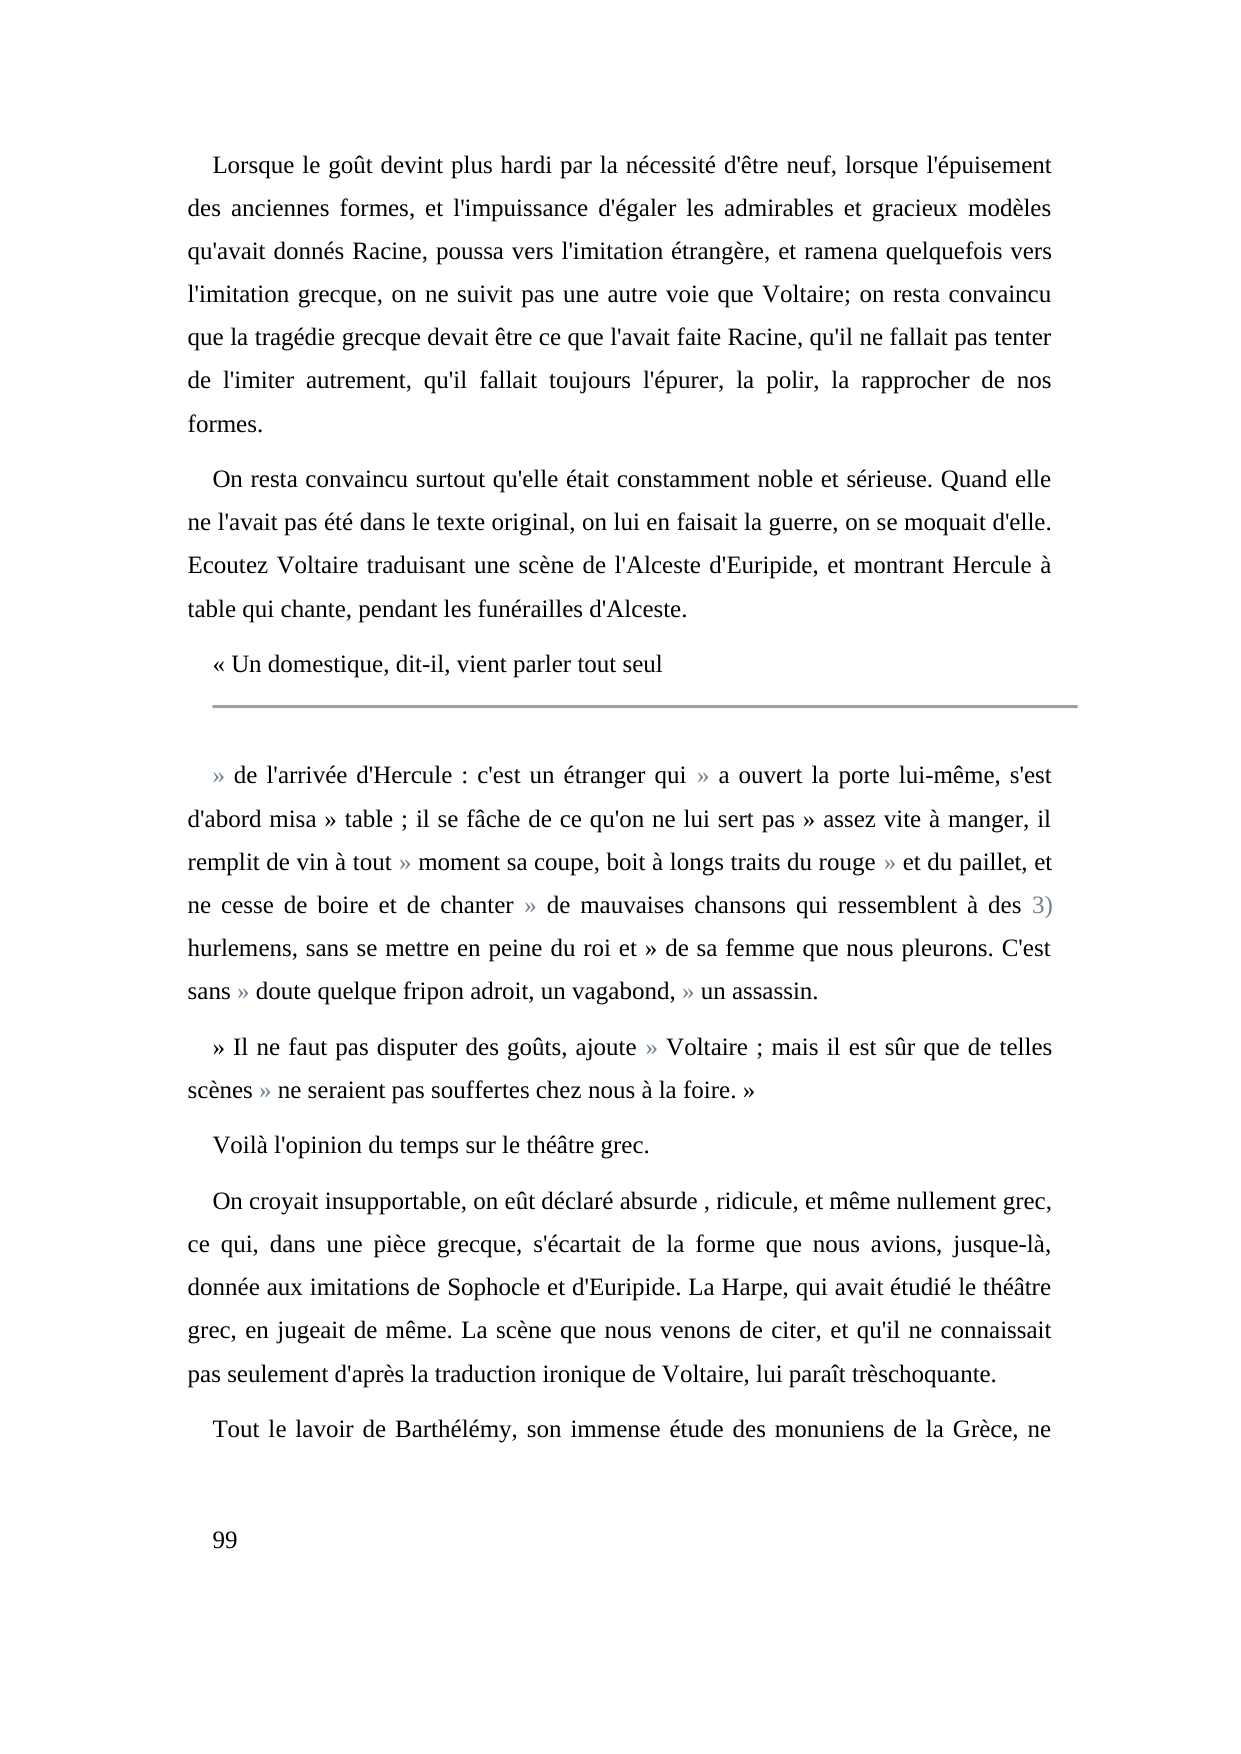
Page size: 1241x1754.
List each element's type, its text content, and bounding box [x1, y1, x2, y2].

text « Un domestique, dit-il, vient parler tout seul [187, 649, 1053, 678]
text » Il ne faut pas disputer des goûts, ajoute » Voltaire ; mais il est sûr que de telles scènes » ne seraient pas souffertes chez nous à la foire. » [187, 1032, 1053, 1104]
text On resta convaincu surtout qu'elle était constamment noble et sérieuse. Quand elle ne l'avait pas été dans le texte original, on lui en faisait la guerre, on se moquait d'elle. Ecoutez Voltaire traduisant une scène de l'Alceste d'Euripide, et montrant Hercule à table qui chante, pendant les funérailles d'Alceste. [187, 464, 1053, 622]
text Voilà l'opinion du temps sur le théâtre grec. [187, 1131, 1053, 1159]
text On croyait insupportable, on eût déclaré absurde , ridicule, et même nullement grec, ce qui, dans une pièce grecque, s'écartait de la forme que nous avions, jusque-là, donnée aux imitations de Sophocle et d'Euripide. La Harpe, qui avait étudié le théâtre grec, en jugeait de même. La scène que nous venons de citer, et qu'il ne connaissait pas seulement d'après la traduction ironique de Voltaire, lui paraît trèschoquante. [187, 1186, 1053, 1387]
text » de l'arrivée d'Hercule : c'est un étranger qui » a ouvert la porte lui-même, s'est d'abord misa » table ; il se fâche de ce qu'on ne lui sert pas » assez vite à manger, il remplit de vin à tout » moment sa coupe, boit à longs traits du rouge » et du paillet, et ne cesse de boire et de chanter » de mauvaises chansons qui ressemblent à des 3) hurlemens, sans se mettre en peine du roi et » de sa femme que nous pleurons. C'est sans » doute quelque fripon adroit, un vagabond, » un assassin. [187, 761, 1053, 1005]
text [187, 1414, 1053, 1443]
text Lorsque le goût devint plus hardi par la nécessité d'être neuf, lorsque l'épuisement des anciennes formes, et l'impuissance d'égaler les admirables et gracieux modèles qu'avait donnés Racine, poussa vers l'imitation étrangère, et ramena quelquefois vers l'imitation grecque, on ne suivit pas une autre voie que Voltaire; on resta convaincu que la tragédie grecque devait être ce que l'avait faite Racine, qu'il ne fallait pas tenter de l'imiter autrement, qu'il fallait toujours l'épurer, la polir, la rapprocher de nos formes. [187, 150, 1053, 437]
